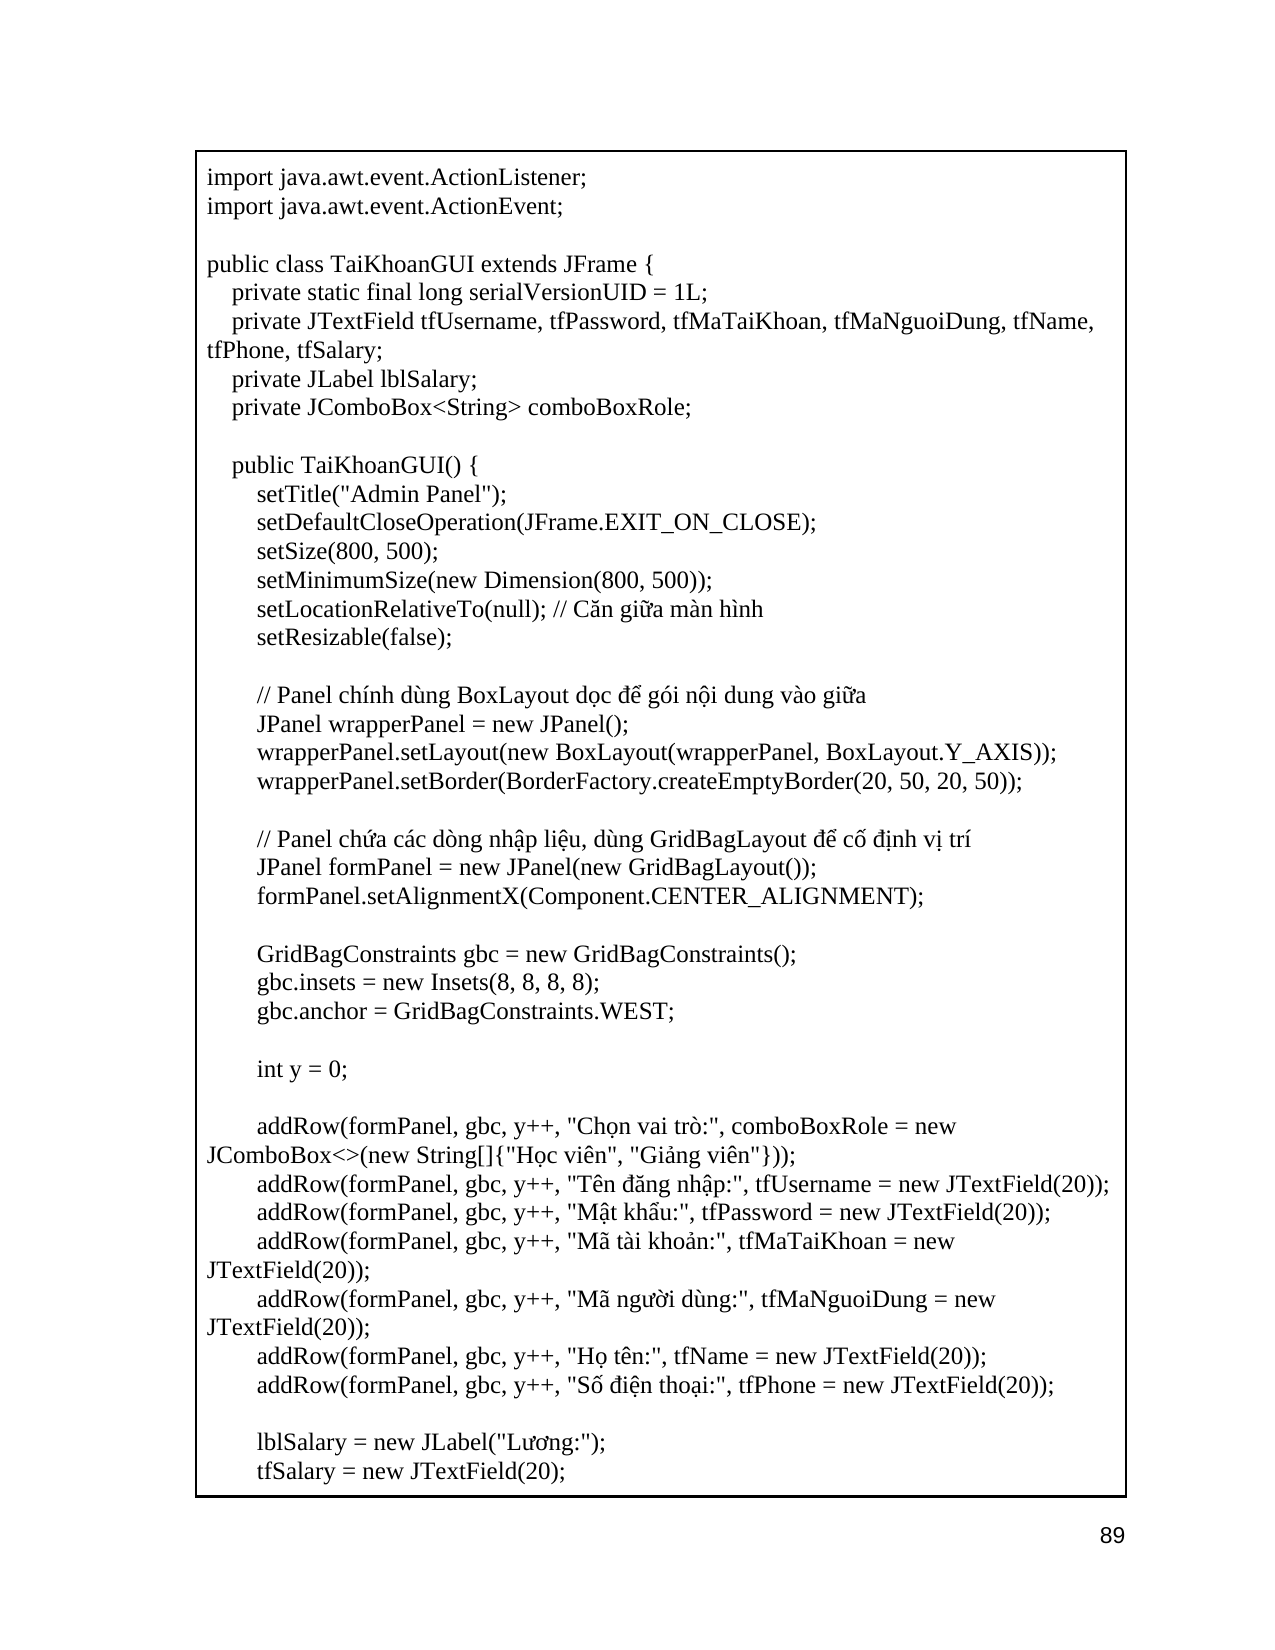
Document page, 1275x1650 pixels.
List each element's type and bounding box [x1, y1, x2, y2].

table_header [197, 152, 1125, 1495]
